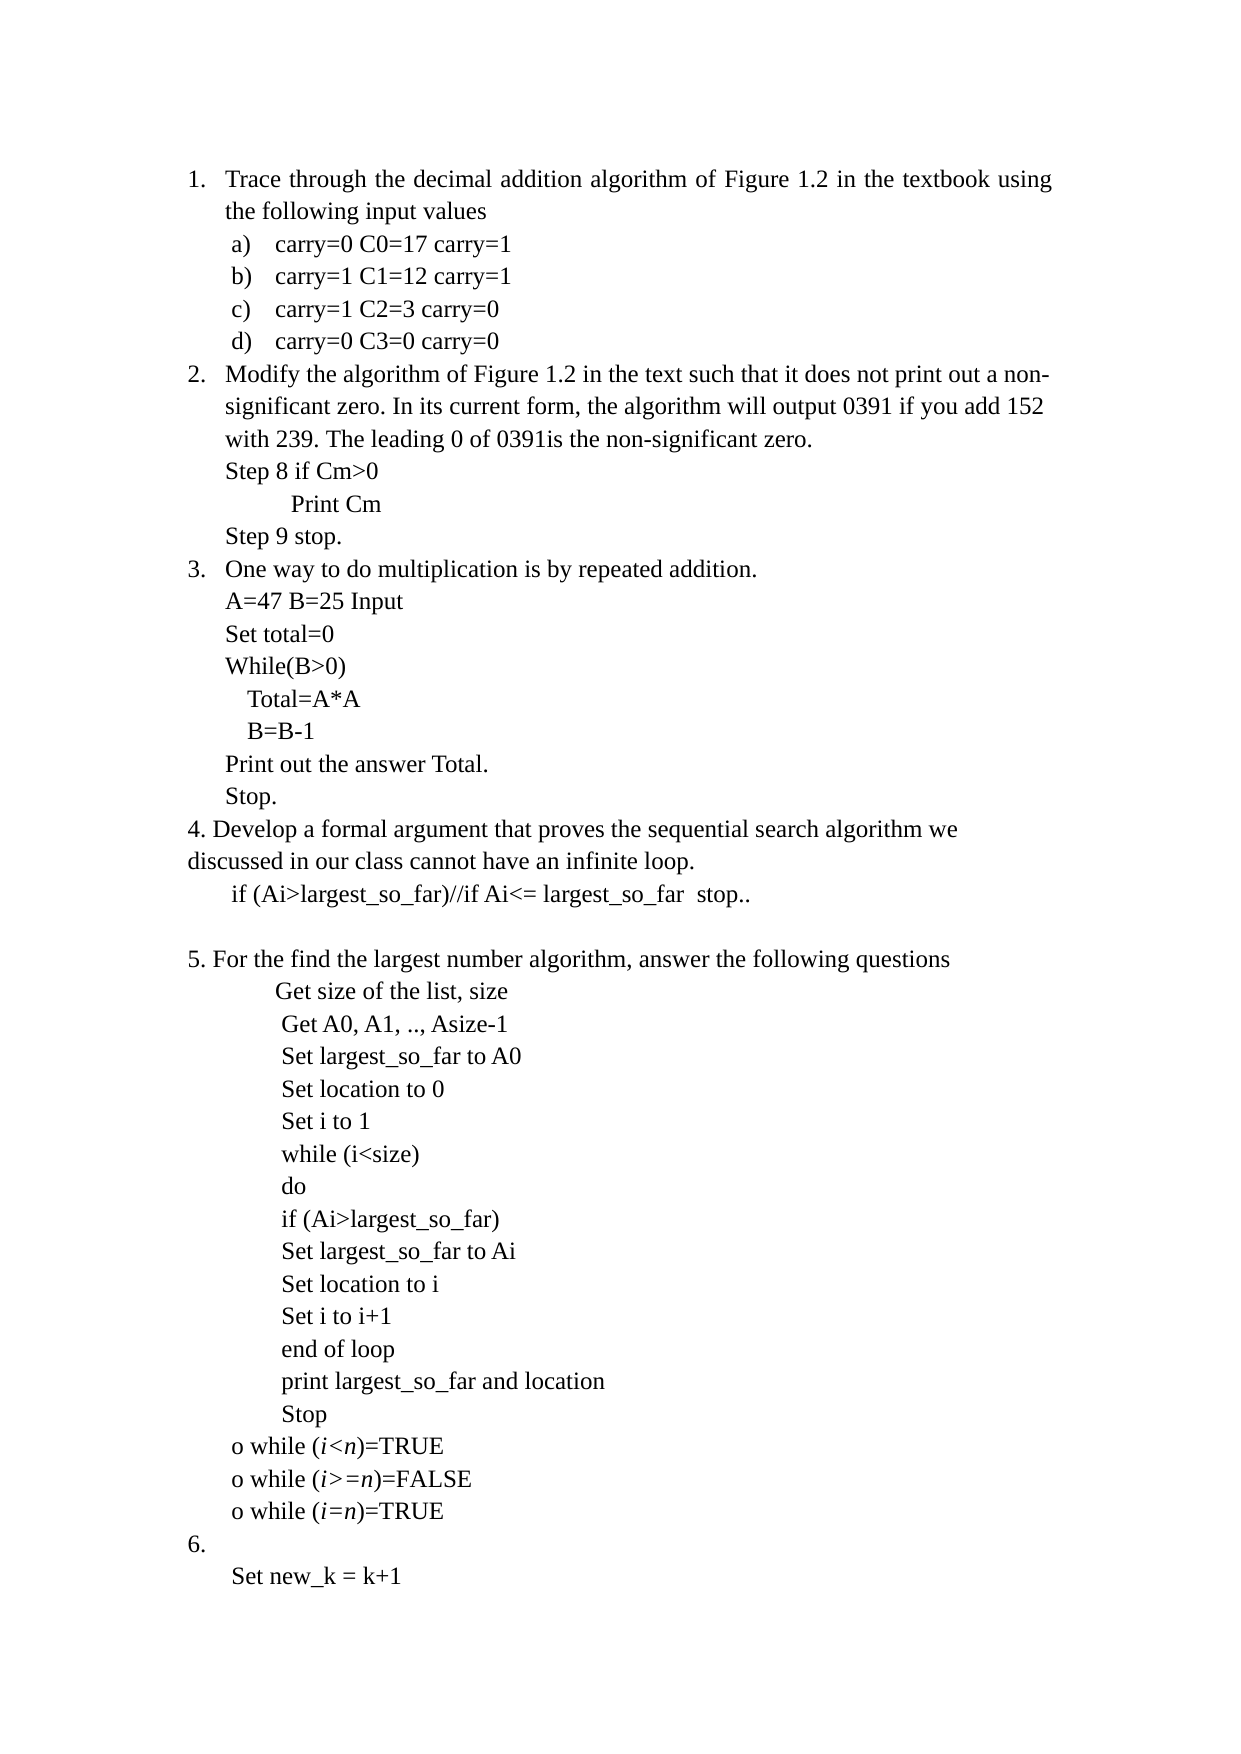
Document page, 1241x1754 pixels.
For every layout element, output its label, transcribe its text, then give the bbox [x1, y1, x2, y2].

text 5. For the find the largest number algorithm, answer the following questions [187, 942, 1053, 974]
list carry=0 C3=0 carry=0 [231, 324, 1053, 357]
text Set location to 0 [275, 1072, 1053, 1104]
text while (i<size) [275, 1137, 1053, 1169]
text if (Ai>largest_so_far) [275, 1202, 1053, 1234]
text Set largest_so_far to A0 [275, 1039, 1053, 1072]
list Trace through the decimal addition algorithm of Figure 1.2 in the textbook using the following input values [187, 162, 1053, 227]
list Step 8 if Cm>0 [225, 454, 1053, 487]
text Get size of the list, size [275, 974, 1053, 1007]
text if (Ai>largest_so_far)//if Ai<= largest_so_far stop.. [231, 877, 1053, 909]
text o while (i>=n)=FALSE [231, 1462, 1053, 1494]
text o while (i<n)=TRUE [231, 1429, 1053, 1462]
text Stop [275, 1397, 1053, 1429]
text print largest_so_far and location [275, 1364, 1053, 1397]
list carry=0 C0=17 carry=1 [231, 227, 1053, 259]
list One way to do multiplication is by repeated addition. [187, 552, 1053, 584]
list Modify the algorithm of Figure 1.2 in the text such that it does not print out a non-significant zero. In its current form, the algorithm will output 0391 if you add 152 with 239. The leading 0 of 0391is the non-significant zero. [187, 357, 1053, 454]
list B=B-1 [247, 714, 1053, 747]
text Set largest_so_far to Ai [275, 1234, 1053, 1267]
text Set i to 1 [275, 1104, 1053, 1137]
list Print Cm [291, 487, 1053, 519]
list Print out the answer Total. [225, 747, 1053, 779]
list Step 9 stop. [225, 519, 1053, 552]
text 4. Develop a formal argument that proves the sequential search algorithm we discussed in our class cannot have an infinite loop. [187, 812, 1053, 877]
text Set location to i [275, 1267, 1053, 1299]
list While(B>0) [225, 649, 1053, 682]
list Stop. [225, 779, 1053, 812]
list Total=A*A [247, 682, 1053, 714]
text o while (i=n)=TRUE [231, 1494, 1053, 1527]
text 6. [187, 1527, 1053, 1559]
list Set total=0 [225, 617, 1053, 649]
list carry=1 C2=3 carry=0 [231, 292, 1053, 324]
text Set new_k = k+1 [231, 1559, 1053, 1592]
text end of loop [275, 1332, 1053, 1364]
text do [275, 1169, 1053, 1202]
list A=47 B=25 Input [225, 584, 1053, 617]
text Get A0, A1, .., Asize‐1 [275, 1007, 1053, 1039]
list carry=1 C1=12 carry=1 [231, 259, 1053, 292]
text Set i to i+1 [275, 1299, 1053, 1332]
